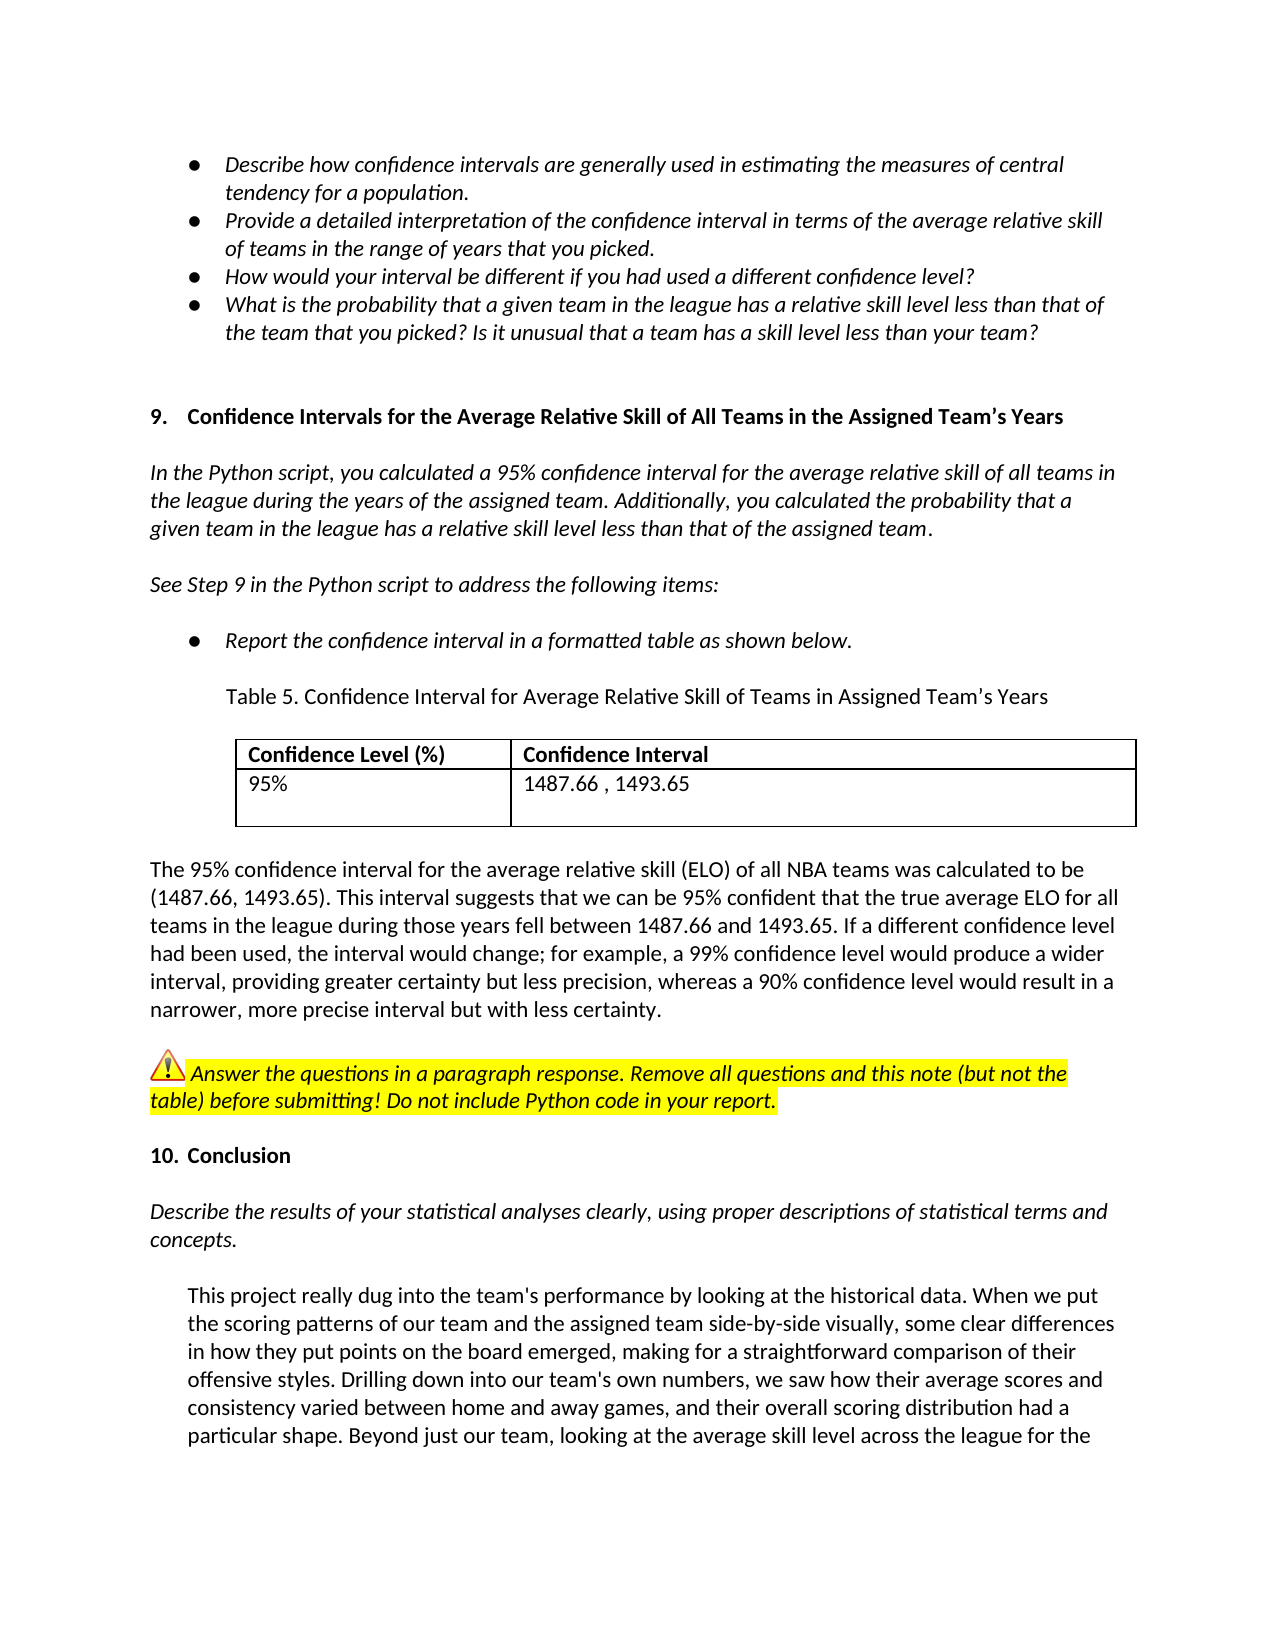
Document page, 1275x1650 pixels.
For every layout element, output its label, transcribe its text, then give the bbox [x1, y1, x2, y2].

text Table 5. Confidence Interval for Average Relative Skill of Teams in Assigned Team’s Years [150, 682, 1125, 710]
list Provide a detailed interpretation of the confidence interval in terms of the average relative skill of teams in the range of years that you picked. [187, 206, 1125, 262]
table_cell 95% [237, 770, 510, 826]
table_header Confidence Level (%) [237, 740, 510, 768]
list What is the probability that a given team in the league has a relative skill level less than that of the team that you picked? Is it unusual that a team has a skill level less than your team? [187, 290, 1125, 346]
table_header Confidence Interval [512, 740, 1135, 768]
text In the Python script, you calculated a 95% confidence interval for the average relative skill of all teams in the league during the years of the assigned team. Additionally, you calculated the probability that a given team in the league has a relative skill level less than that of the assigned team. [150, 458, 1125, 542]
picture [150, 1049, 186, 1081]
text Describe the results of your statistical analyses clearly, using proper descriptions of statistical terms and concepts. [150, 1197, 1125, 1253]
list Report the confidence interval in a formatted table as shown below. [187, 626, 1125, 654]
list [187, 1281, 1125, 1449]
subtitle Conclusion [150, 1141, 1125, 1169]
text The 95% confidence interval for the average relative skill (ELO) of all NBA teams was calculated to be (1487.66, 1493.65). This interval suggests that we can be 95% confident that the true average ELO for all teams in the league during those years fell between 1487.66 and 1493.65. If a different confidence level had been used, the interval would change; for example, a 99% confidence level would produce a wider interval, providing greater certainty but less precision, whereas a 90% confidence level would result in a narrower, more precise interval but with less certainty. [150, 855, 1125, 1050]
text See Step 9 in the Python script to address the following items: [150, 570, 1125, 598]
list Describe how confidence intervals are generally used in estimating the measures of central tendency for a population. [187, 150, 1125, 206]
text Answer the questions in a paragraph response. Remove all questions and this note (but not the table) before submitting! Do not include Python code in your report. [186, 1050, 1125, 1115]
table_cell 1487.66 , 1493.65 [512, 770, 1135, 826]
subtitle Confidence Intervals for the Average Relative Skill of All Teams in the Assigned Team’s Years [150, 402, 1125, 430]
list How would your interval be different if you had used a different confidence level? [187, 262, 1125, 290]
